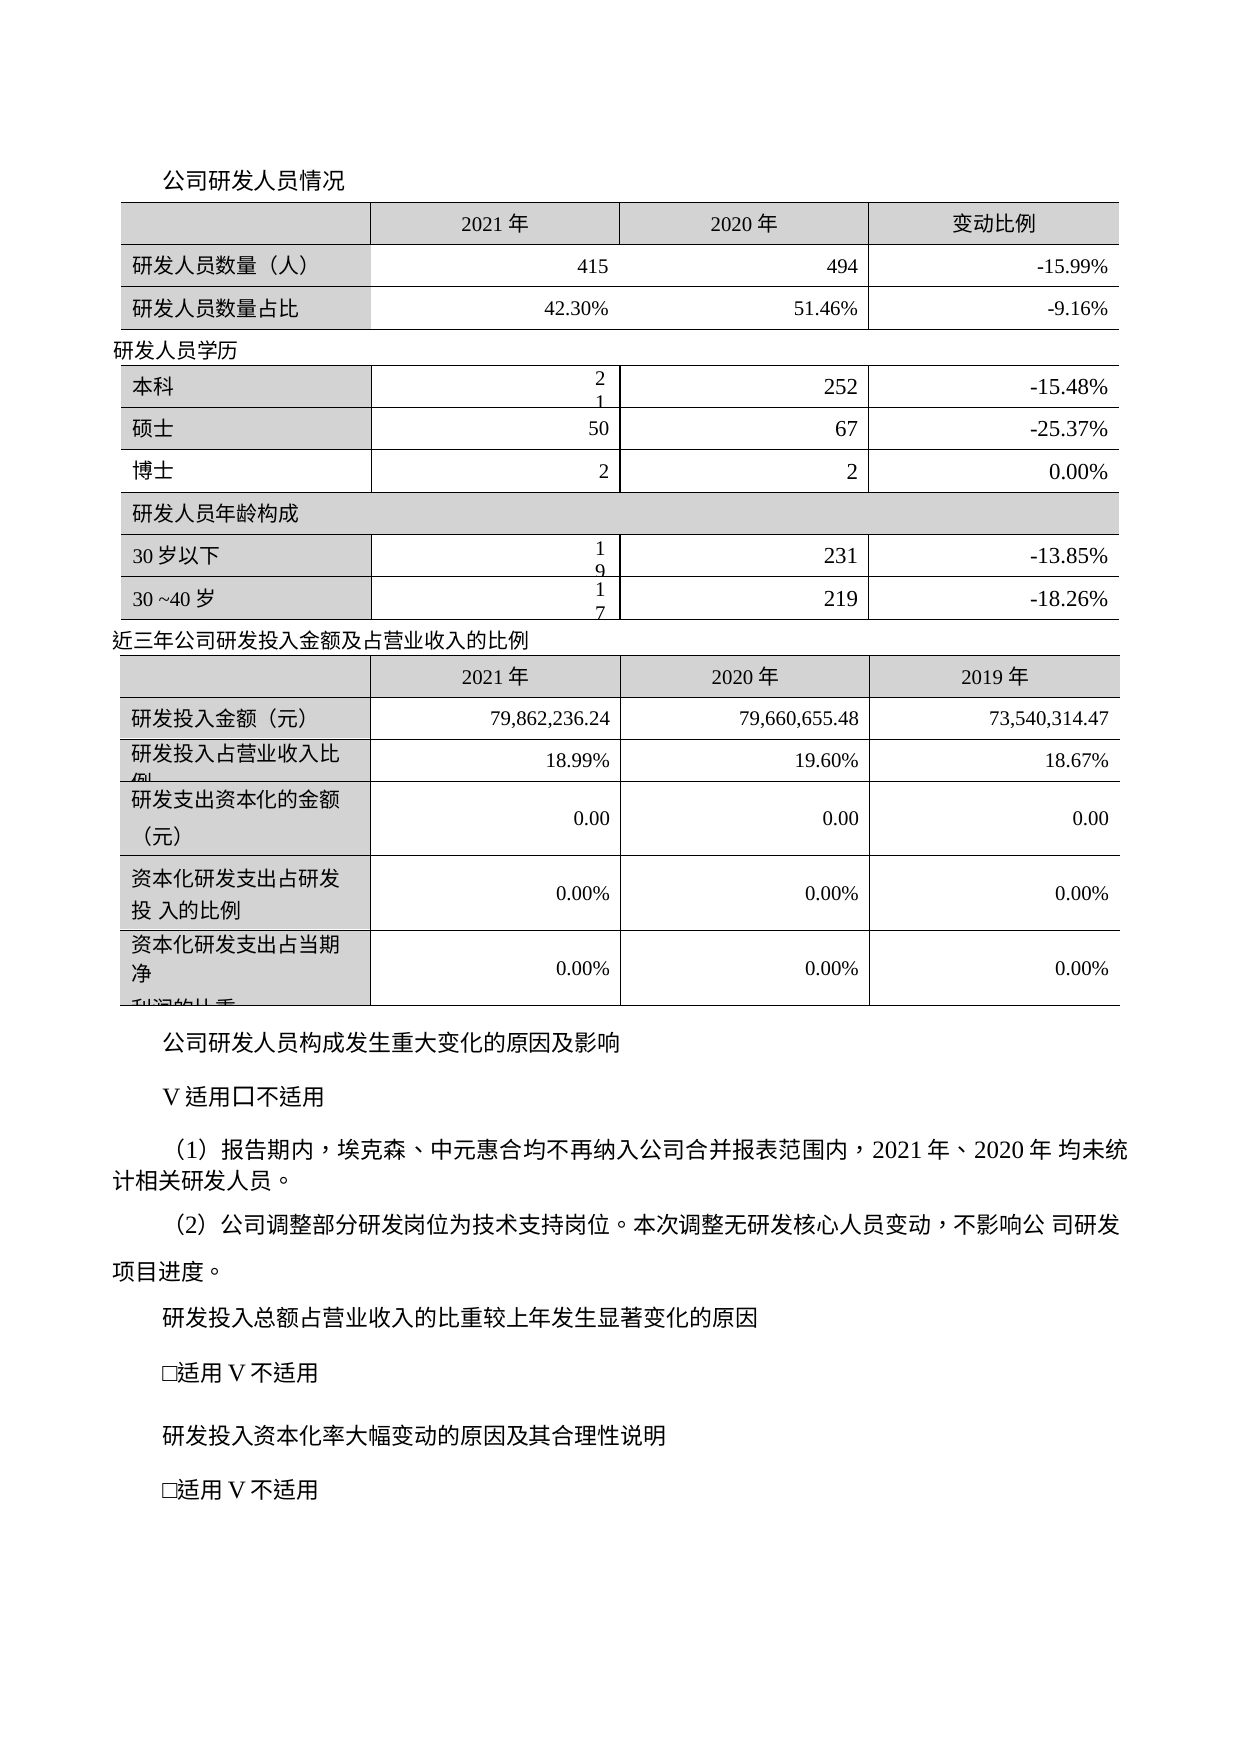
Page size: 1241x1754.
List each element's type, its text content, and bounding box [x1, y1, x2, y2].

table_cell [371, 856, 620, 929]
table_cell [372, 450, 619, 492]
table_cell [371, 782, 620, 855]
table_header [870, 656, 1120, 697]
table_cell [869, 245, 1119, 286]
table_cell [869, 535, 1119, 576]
text （2）公司调整部分研发岗位为技术支持岗位。本次调整无研发核心人员变动，不影响公 司研发项目进度。 [112, 1196, 1128, 1289]
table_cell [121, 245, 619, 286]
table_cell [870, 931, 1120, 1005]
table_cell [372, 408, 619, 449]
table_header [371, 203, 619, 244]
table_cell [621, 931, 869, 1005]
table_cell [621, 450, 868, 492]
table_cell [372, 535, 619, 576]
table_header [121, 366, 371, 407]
text 公司研发人员构成发生重大变化的原因及影响 [112, 1027, 1128, 1058]
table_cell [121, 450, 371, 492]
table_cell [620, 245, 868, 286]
text 近三年公司研发投入金额及占营业收入的比例 [112, 626, 1128, 654]
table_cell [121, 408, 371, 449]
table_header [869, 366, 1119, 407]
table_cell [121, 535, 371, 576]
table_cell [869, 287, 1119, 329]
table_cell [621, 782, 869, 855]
text 研发人员学历 [113, 336, 1128, 365]
text □适用V不适用 [112, 1357, 1128, 1388]
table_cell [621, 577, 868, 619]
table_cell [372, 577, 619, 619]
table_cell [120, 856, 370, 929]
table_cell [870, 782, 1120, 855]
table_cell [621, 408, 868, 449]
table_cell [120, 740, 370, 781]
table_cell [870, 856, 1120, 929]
text V适用口不适用 [112, 1079, 1128, 1113]
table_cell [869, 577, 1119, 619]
text □适用V不适用 [112, 1474, 1128, 1506]
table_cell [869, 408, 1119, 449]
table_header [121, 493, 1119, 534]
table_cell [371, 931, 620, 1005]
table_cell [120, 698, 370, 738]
text 公司研发人员情况 [112, 165, 1128, 196]
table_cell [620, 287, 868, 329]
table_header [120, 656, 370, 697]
text 研发投入总额占营业收入的比重较上年发生显著变化的原因 [112, 1289, 1128, 1336]
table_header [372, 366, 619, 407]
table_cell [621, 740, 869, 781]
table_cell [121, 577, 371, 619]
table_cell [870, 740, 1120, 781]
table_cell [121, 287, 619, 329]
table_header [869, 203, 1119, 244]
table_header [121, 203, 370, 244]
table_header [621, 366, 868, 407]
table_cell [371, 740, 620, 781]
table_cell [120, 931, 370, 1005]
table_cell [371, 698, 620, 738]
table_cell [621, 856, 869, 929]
text 研发投入资本化率大幅变动的原因及其合理性说明 [112, 1407, 1128, 1454]
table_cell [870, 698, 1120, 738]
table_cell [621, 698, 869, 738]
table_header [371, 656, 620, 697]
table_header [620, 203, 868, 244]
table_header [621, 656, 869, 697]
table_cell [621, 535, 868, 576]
text （1）报告期内，埃克森、中元惠合均不再纳入公司合并报表范围内，2021年、2020年 均未统计相关研发人员。 [112, 1134, 1128, 1196]
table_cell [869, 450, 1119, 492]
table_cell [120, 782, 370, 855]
